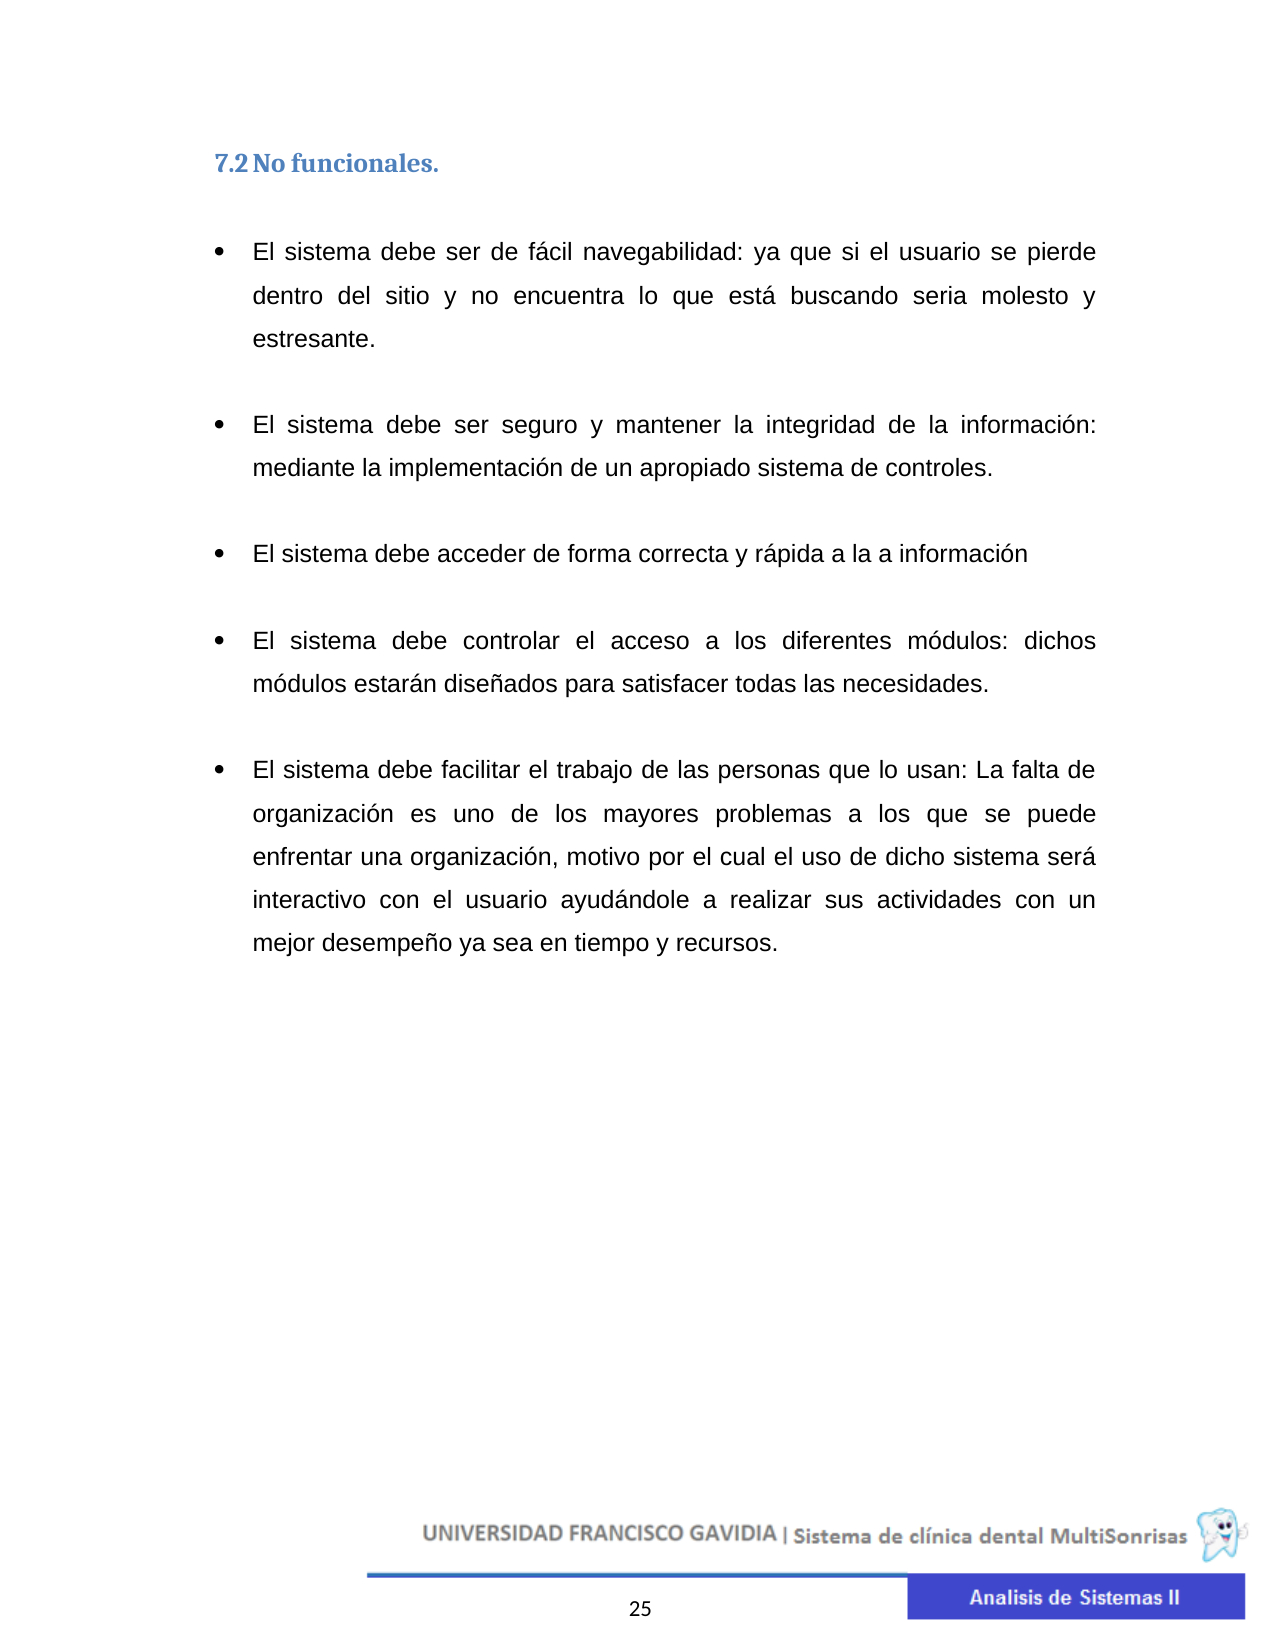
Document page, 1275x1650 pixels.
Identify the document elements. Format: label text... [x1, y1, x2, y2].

list El sistema debe acceder de forma correcta y rápida a la a información [215, 539, 1098, 568]
list El sistema debe facilitar el trabajo de las personas que lo usan: La falta de organización es uno de los mayores problemas a los que se puede enfrentar una organización, motivo por el cual el uso de dicho sistema será interactivo con el usuario ayudándole a realizar sus actividades con un mejor desempeño ya sea en tiempo y recursos. [215, 755, 1098, 957]
list El sistema debe ser seguro y mantener la integridad de la información: mediante la implementación de un apropiado sistema de controles. [215, 410, 1098, 482]
picture [354, 1505, 1275, 1639]
list El sistema debe ser de fácil navegabilidad: ya que si el usuario se pierde dentro del sitio y no encuentra lo que está buscando seria molesto y estresante. [215, 237, 1098, 352]
list El sistema debe controlar el acceso a los diferentes módulos: dichos módulos estarán diseñados para satisfacer todas las necesidades. [215, 626, 1098, 698]
subtitle No funcionales. [215, 148, 1098, 179]
